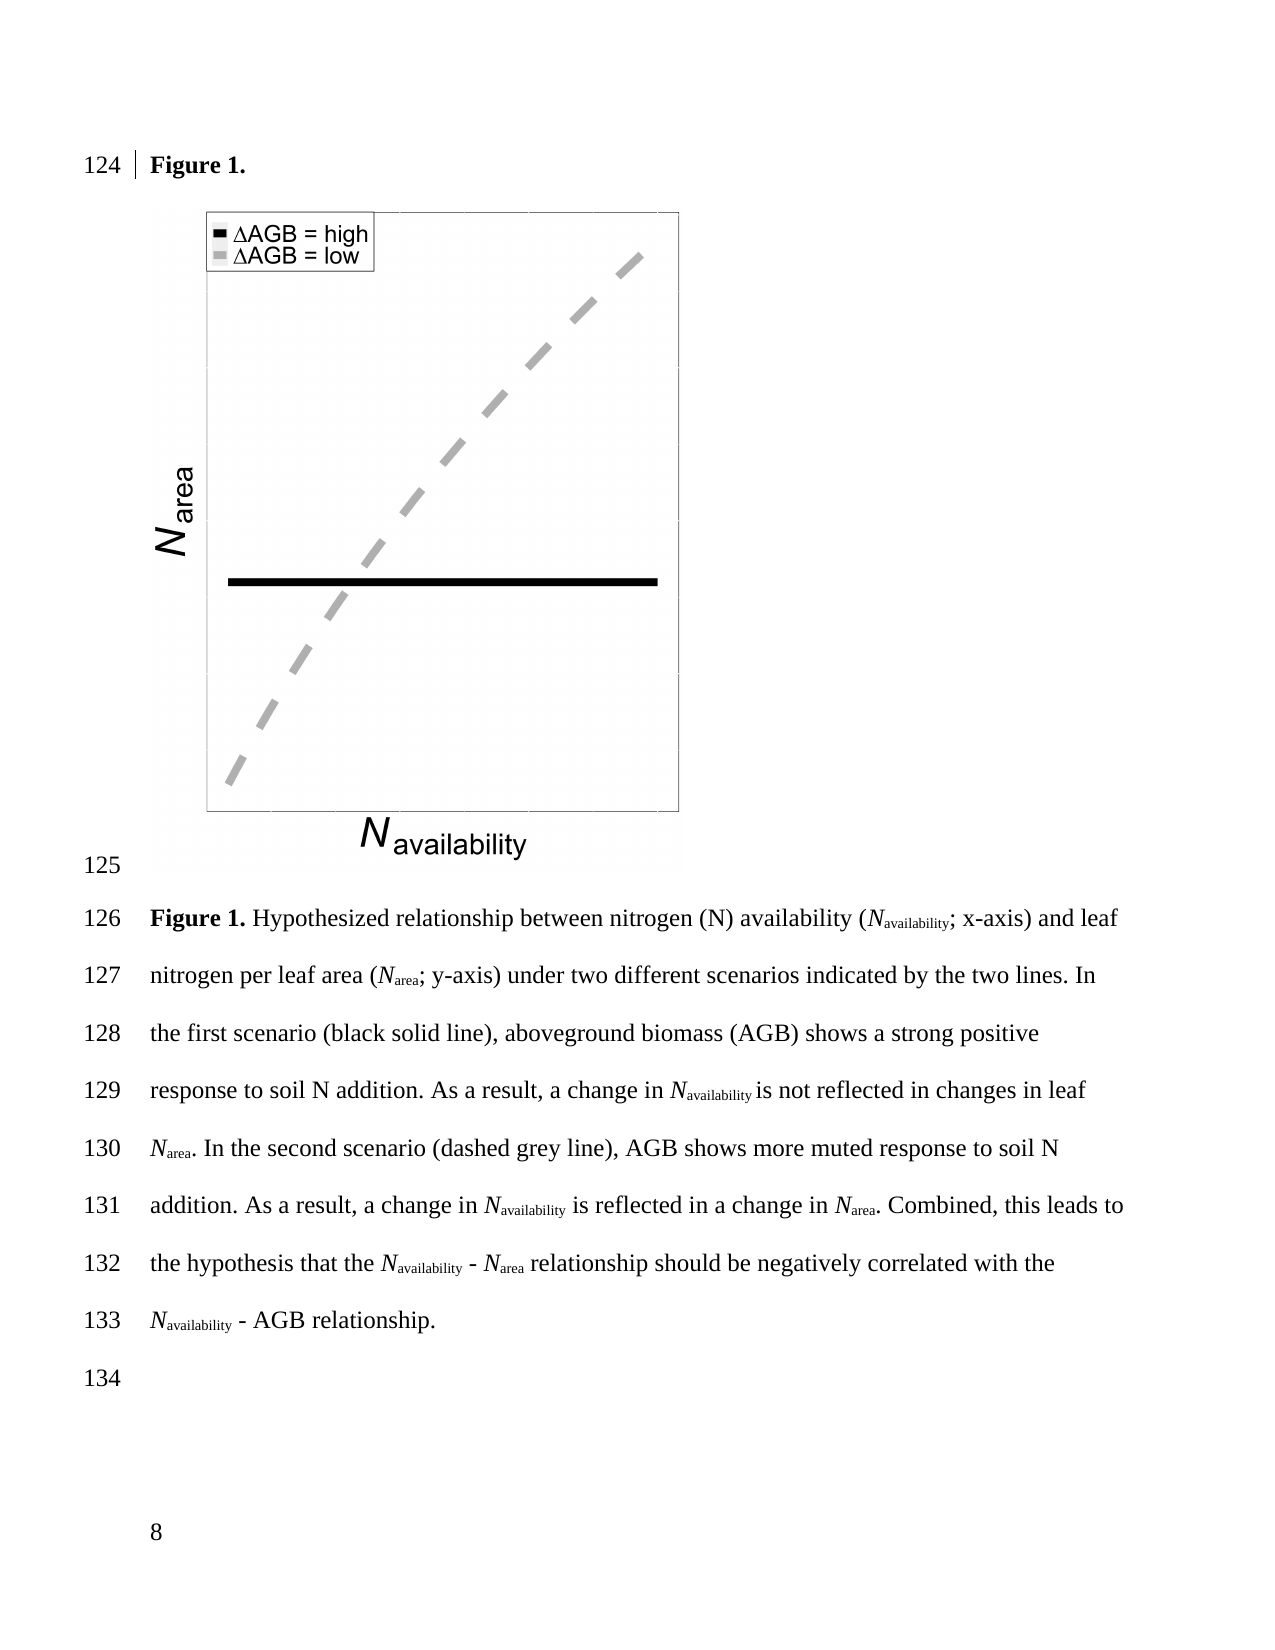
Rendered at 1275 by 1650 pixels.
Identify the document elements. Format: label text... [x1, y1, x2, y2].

text Figure 1. Hypothesized relationship between nitrogen (N) availability (Navailability; x-axis) and leaf nitrogen per leaf area (Narea; y-axis) under two different scenarios indicated by the two lines. In the first scenario (black solid line), aboveground biomass (AGB) shows a strong positive response to soil N addition. As a result, a change in Navailability is not reflected in changes in leaf Narea. In the second scenario (dashed grey line), AGB shows more muted response to soil N addition. As a result, a change in Navailability is reflected in a change in Narea. Combined, this leads to the hypothesis that the Navailability - Narea relationship should be negatively correlated with the Navailability - AGB relationship. [150, 903, 1125, 1334]
text Figure 1. [150, 150, 1125, 179]
picture [150, 207, 684, 874]
